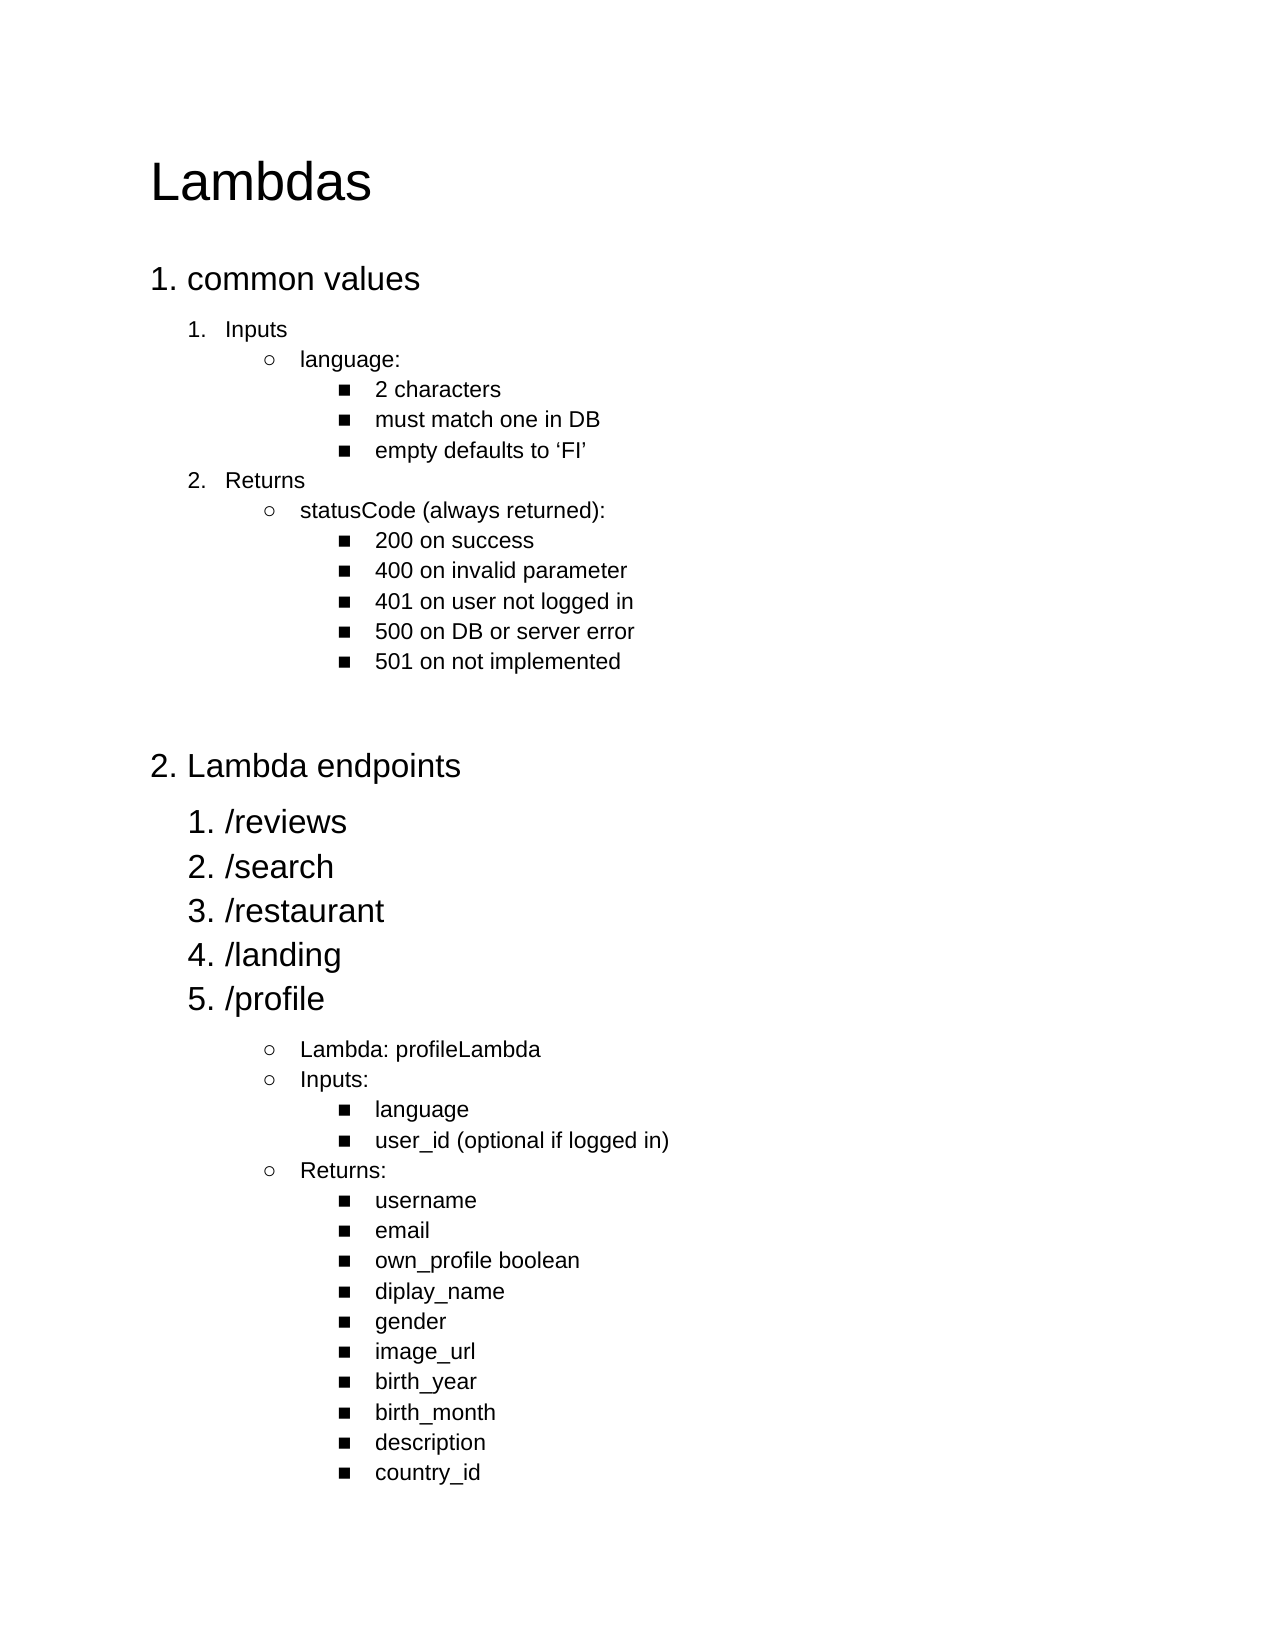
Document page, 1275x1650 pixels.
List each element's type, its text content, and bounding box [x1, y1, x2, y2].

subtitle 1. common values [150, 259, 1125, 297]
list 2 characters [337, 376, 1125, 402]
list gender [337, 1308, 1125, 1334]
list language [337, 1096, 1125, 1123]
list 200 on success [337, 527, 1125, 553]
list statusCode (always returned): [262, 497, 1125, 523]
list Lambda: profileLambda [262, 1036, 1125, 1062]
subtitle /reviews [187, 803, 1125, 841]
list 501 on not implemented [337, 648, 1125, 674]
list Inputs [187, 316, 1125, 342]
list diplay_name [337, 1278, 1125, 1304]
list birth_month [337, 1398, 1125, 1425]
list 500 on DB or server error [337, 618, 1125, 644]
subtitle /landing [187, 935, 1125, 973]
list language: [262, 346, 1125, 372]
subtitle /search [187, 847, 1125, 885]
list email [337, 1217, 1125, 1243]
list 401 on user not logged in [337, 588, 1125, 614]
list image_url [337, 1338, 1125, 1364]
list country_id [337, 1459, 1125, 1485]
list must match one in DB [337, 406, 1125, 433]
list description [337, 1429, 1125, 1455]
list own_profile boolean [337, 1247, 1125, 1274]
list Returns: [262, 1157, 1125, 1183]
subtitle /restaurant [187, 891, 1125, 929]
subtitle /profile [187, 979, 1125, 1018]
list username [337, 1187, 1125, 1213]
list 400 on invalid parameter [337, 557, 1125, 584]
list Returns [187, 467, 1125, 493]
list birth_year [337, 1368, 1125, 1394]
subtitle 2. Lambda endpoints [150, 746, 1125, 784]
title Lambdas [150, 150, 1125, 212]
list Inputs: [262, 1066, 1125, 1092]
list empty defaults to ‘FI’ [337, 437, 1125, 463]
list user_id (optional if logged in) [337, 1127, 1125, 1153]
